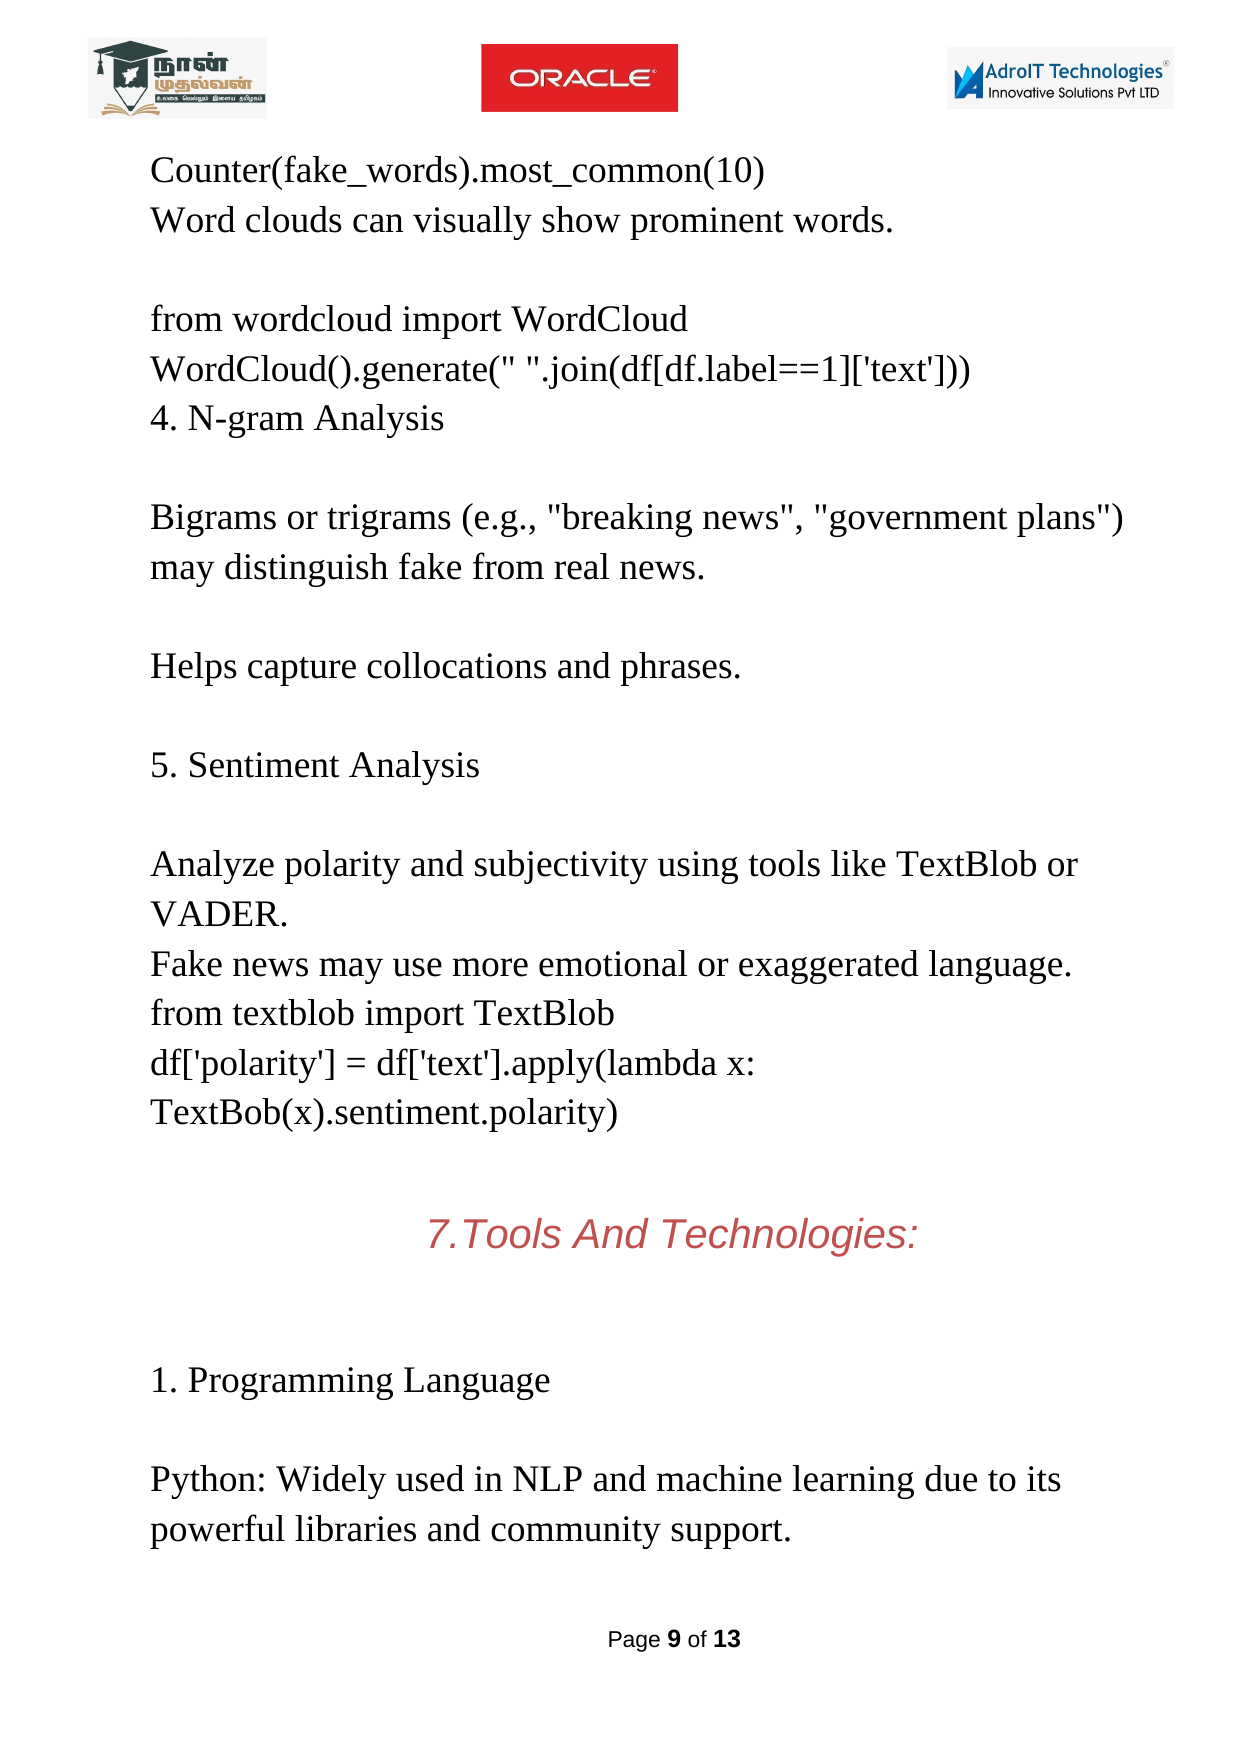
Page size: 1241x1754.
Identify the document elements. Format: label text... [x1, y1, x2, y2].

text 7.Tools And Technologies: [240, 1210, 1108, 1258]
text Fake news may use more emotional or exaggerated language. [150, 941, 1198, 984]
text Bigrams or trigrams (e.g., "breaking news", "government plans") may distinguish fake from real news. [150, 495, 1198, 587]
text Python: Widely used in NLP and machine learning due to its powerful libraries and community support. [150, 1457, 1198, 1549]
text 5. Sentiment Analysis [150, 743, 1198, 786]
picture [946, 47, 1175, 109]
picture [481, 44, 679, 112]
text 1. Programming Language [150, 1357, 1198, 1401]
text from wordcloud import WordCloud [150, 296, 1198, 339]
text WordCloud().generate(" ".join(df[df.label==1]['text'])) [150, 346, 1198, 389]
picture [87, 37, 268, 119]
text 4. N-gram Analysis [150, 396, 1198, 439]
text df['polarity'] = df['text'].apply(lambda x: TextBob(x).sentiment.polarity) [150, 1040, 1198, 1133]
text Word clouds can visually show prominent words. [150, 197, 1198, 240]
text Analyze polarity and subjectivity using tools like TextBlob or VADER. [150, 842, 1198, 934]
text from textblob import TextBlob [150, 991, 1198, 1034]
text Counter(fake_words).most_common(10) [150, 148, 1198, 191]
text Helps capture collocations and phrases. [150, 643, 1198, 687]
